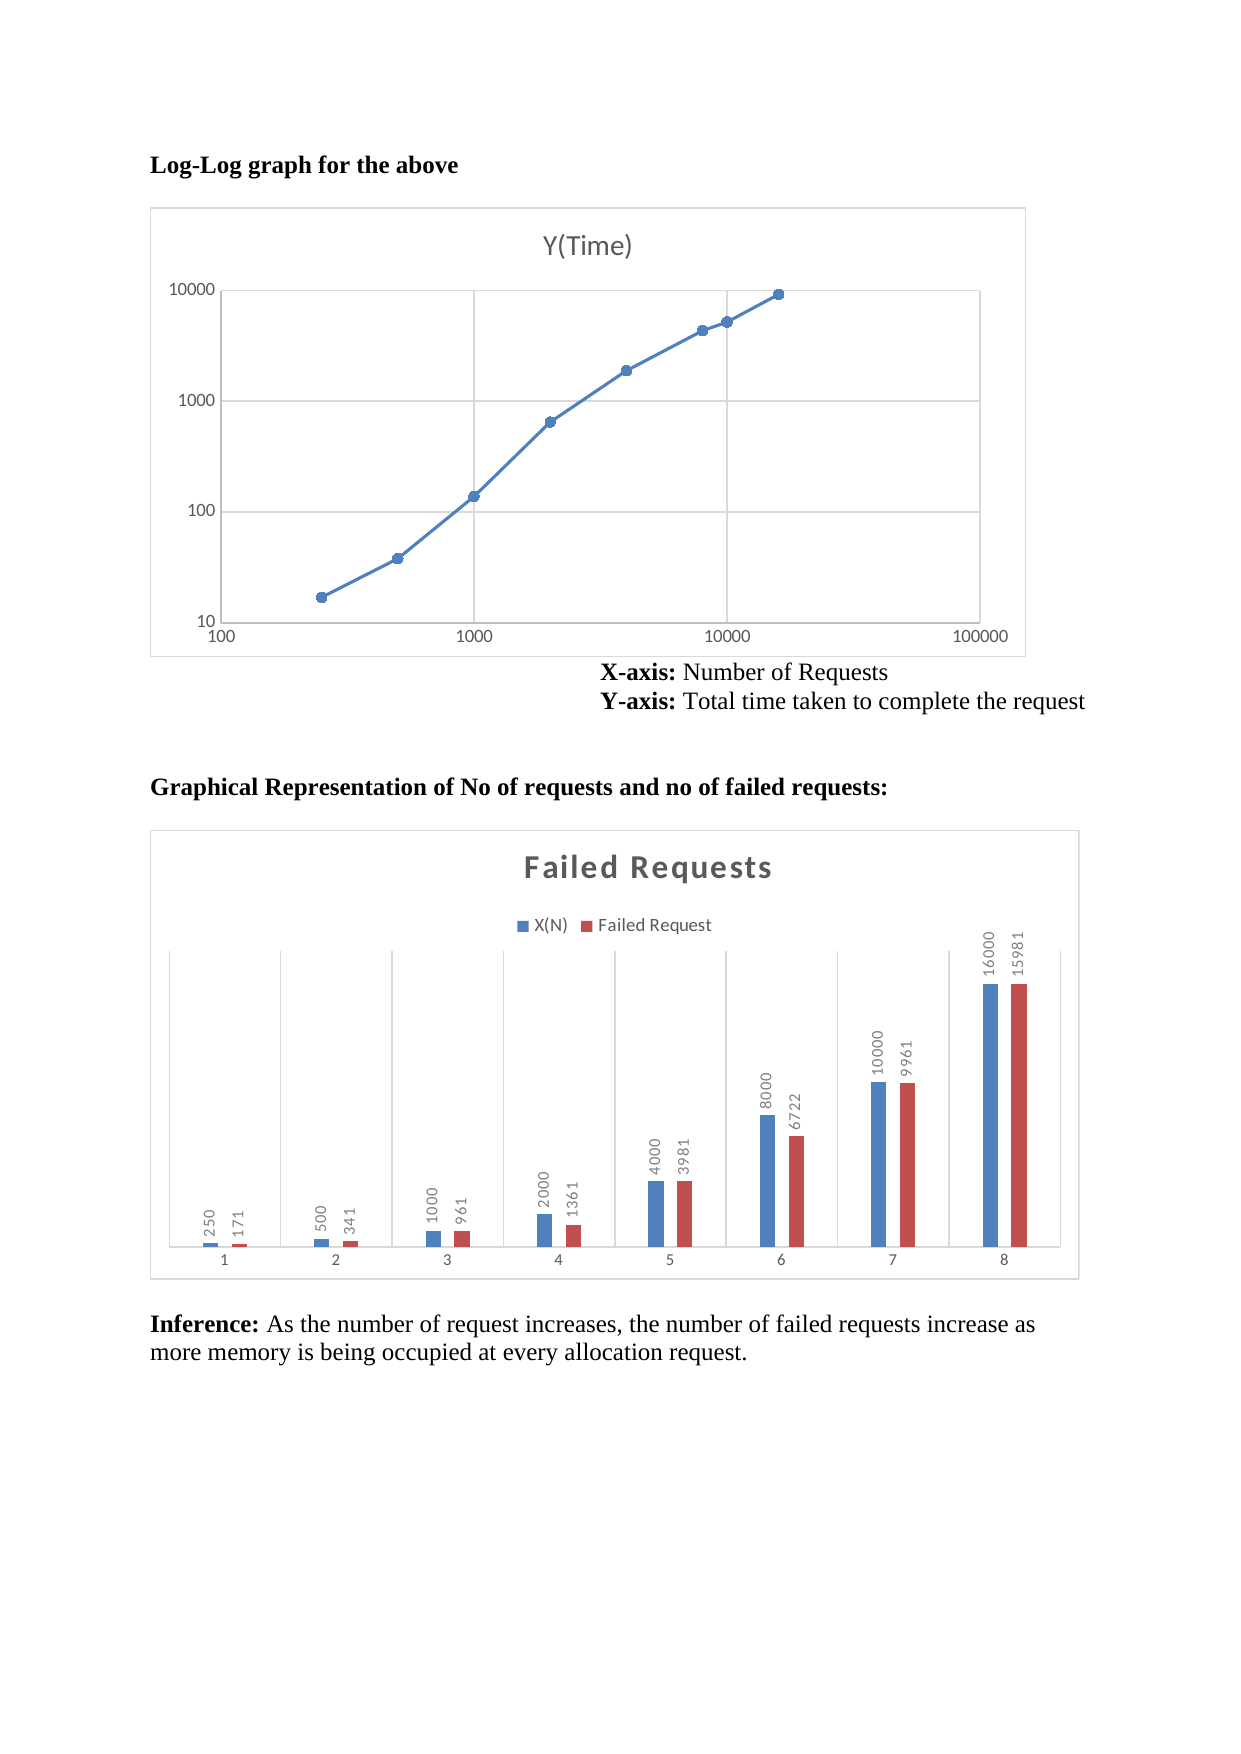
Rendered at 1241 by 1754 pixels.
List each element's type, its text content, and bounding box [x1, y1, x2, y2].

text Log-Log graph for the above [150, 150, 1090, 179]
text Graphical Representation of No of requests and no of failed requests: [150, 772, 1090, 801]
text Inference: As the number of request increases, the number of failed requests increase as more memory is being occupied at every allocation request. [150, 1309, 1090, 1366]
text X-axis: Number of Requests [150, 657, 1090, 686]
text Y-axis: Total time taken to complete the request [150, 686, 1090, 715]
